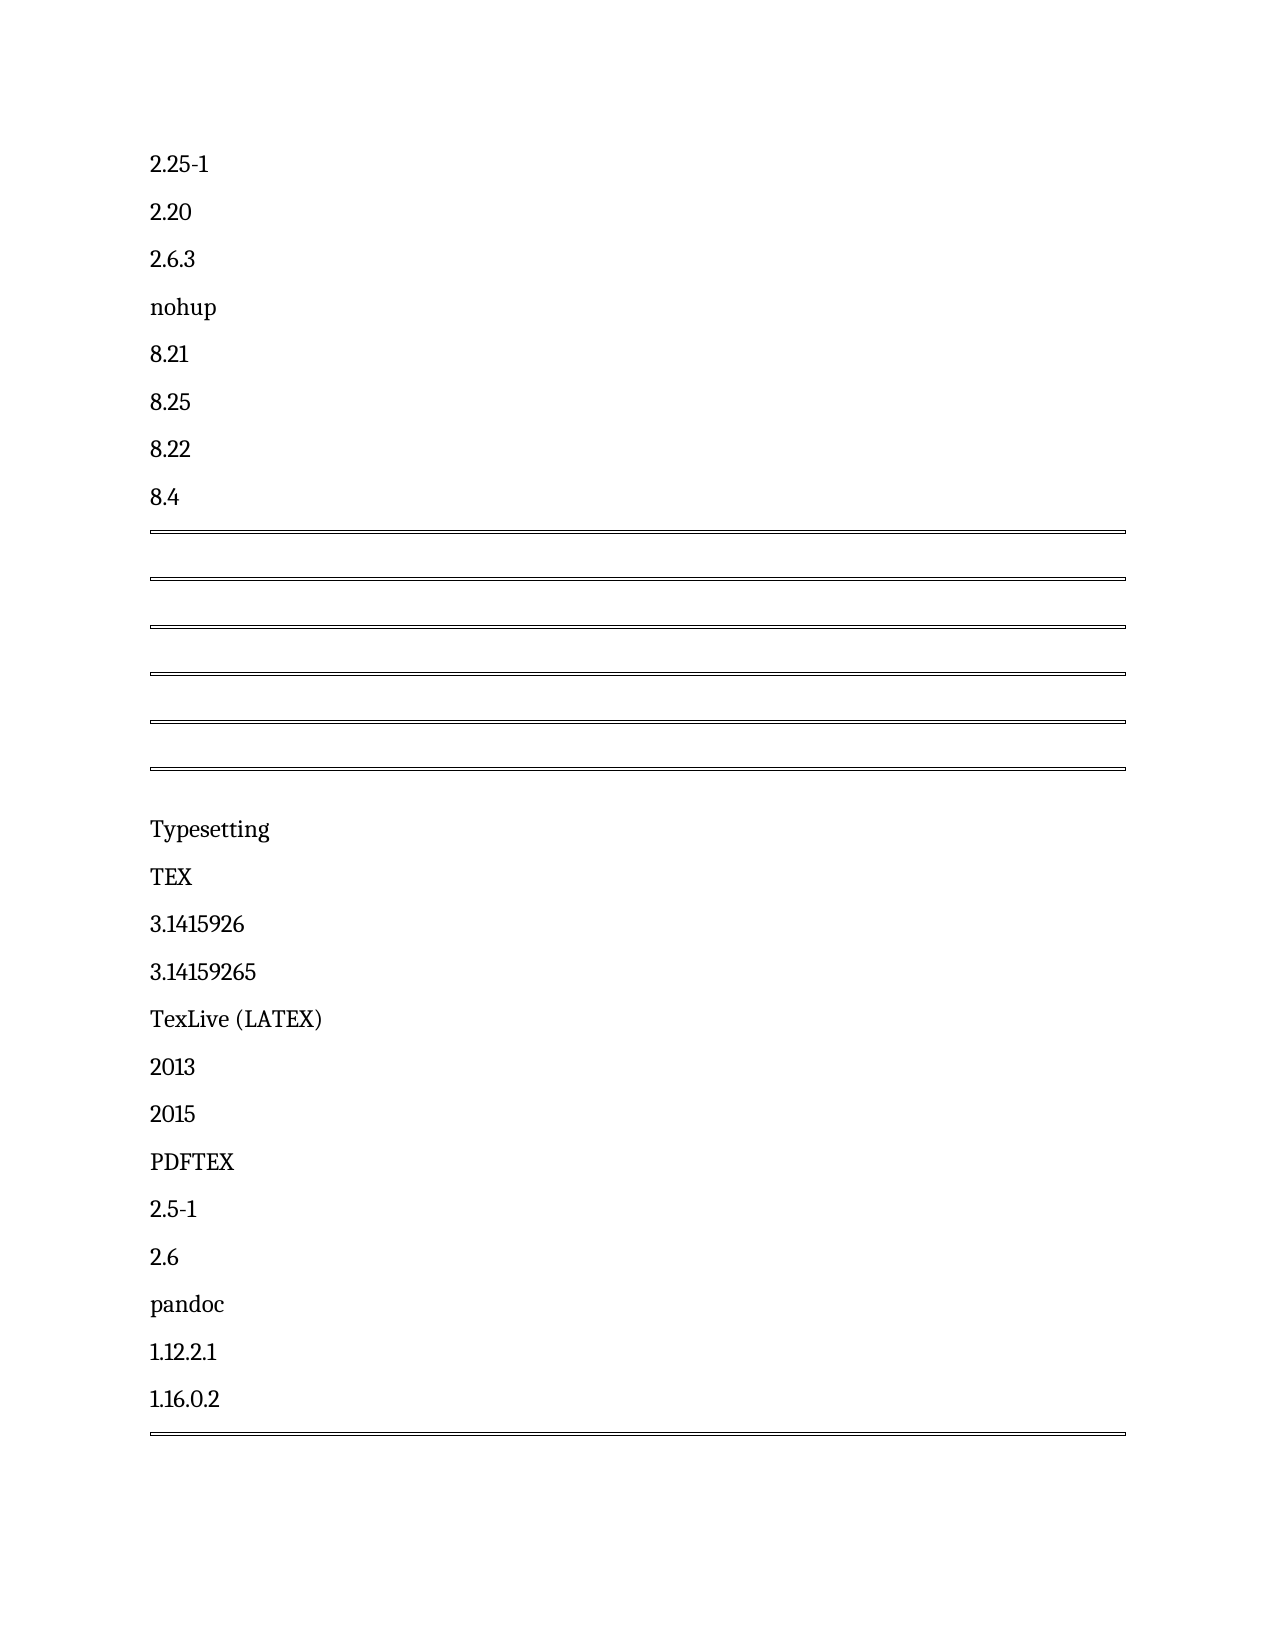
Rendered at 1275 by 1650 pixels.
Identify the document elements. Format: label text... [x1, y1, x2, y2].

text 8.22 [150, 435, 1125, 464]
text TexLive (LATEX) [150, 1005, 1125, 1034]
text 2013 [150, 1052, 1125, 1081]
text 2.5-1 [150, 1195, 1125, 1224]
text TEX [150, 862, 1125, 891]
text 2.6.3 [150, 245, 1125, 274]
text 2015 [150, 1100, 1125, 1129]
text 1.16.0.2 [150, 1385, 1125, 1414]
text nohup [150, 292, 1125, 321]
text PDFTEX [150, 1147, 1125, 1176]
text pandoc [150, 1290, 1125, 1319]
text 2.6 [150, 1242, 1125, 1271]
text 3.1415926 [150, 910, 1125, 939]
text 8.25 [150, 387, 1125, 416]
text 8.4 [150, 482, 1125, 511]
text Typesetting [150, 815, 1125, 844]
text 2.25-1 [150, 150, 1125, 179]
text 2.20 [150, 197, 1125, 226]
text 3.14159265 [150, 957, 1125, 986]
text 1.12.2.1 [150, 1337, 1125, 1366]
text 8.21 [150, 340, 1125, 369]
